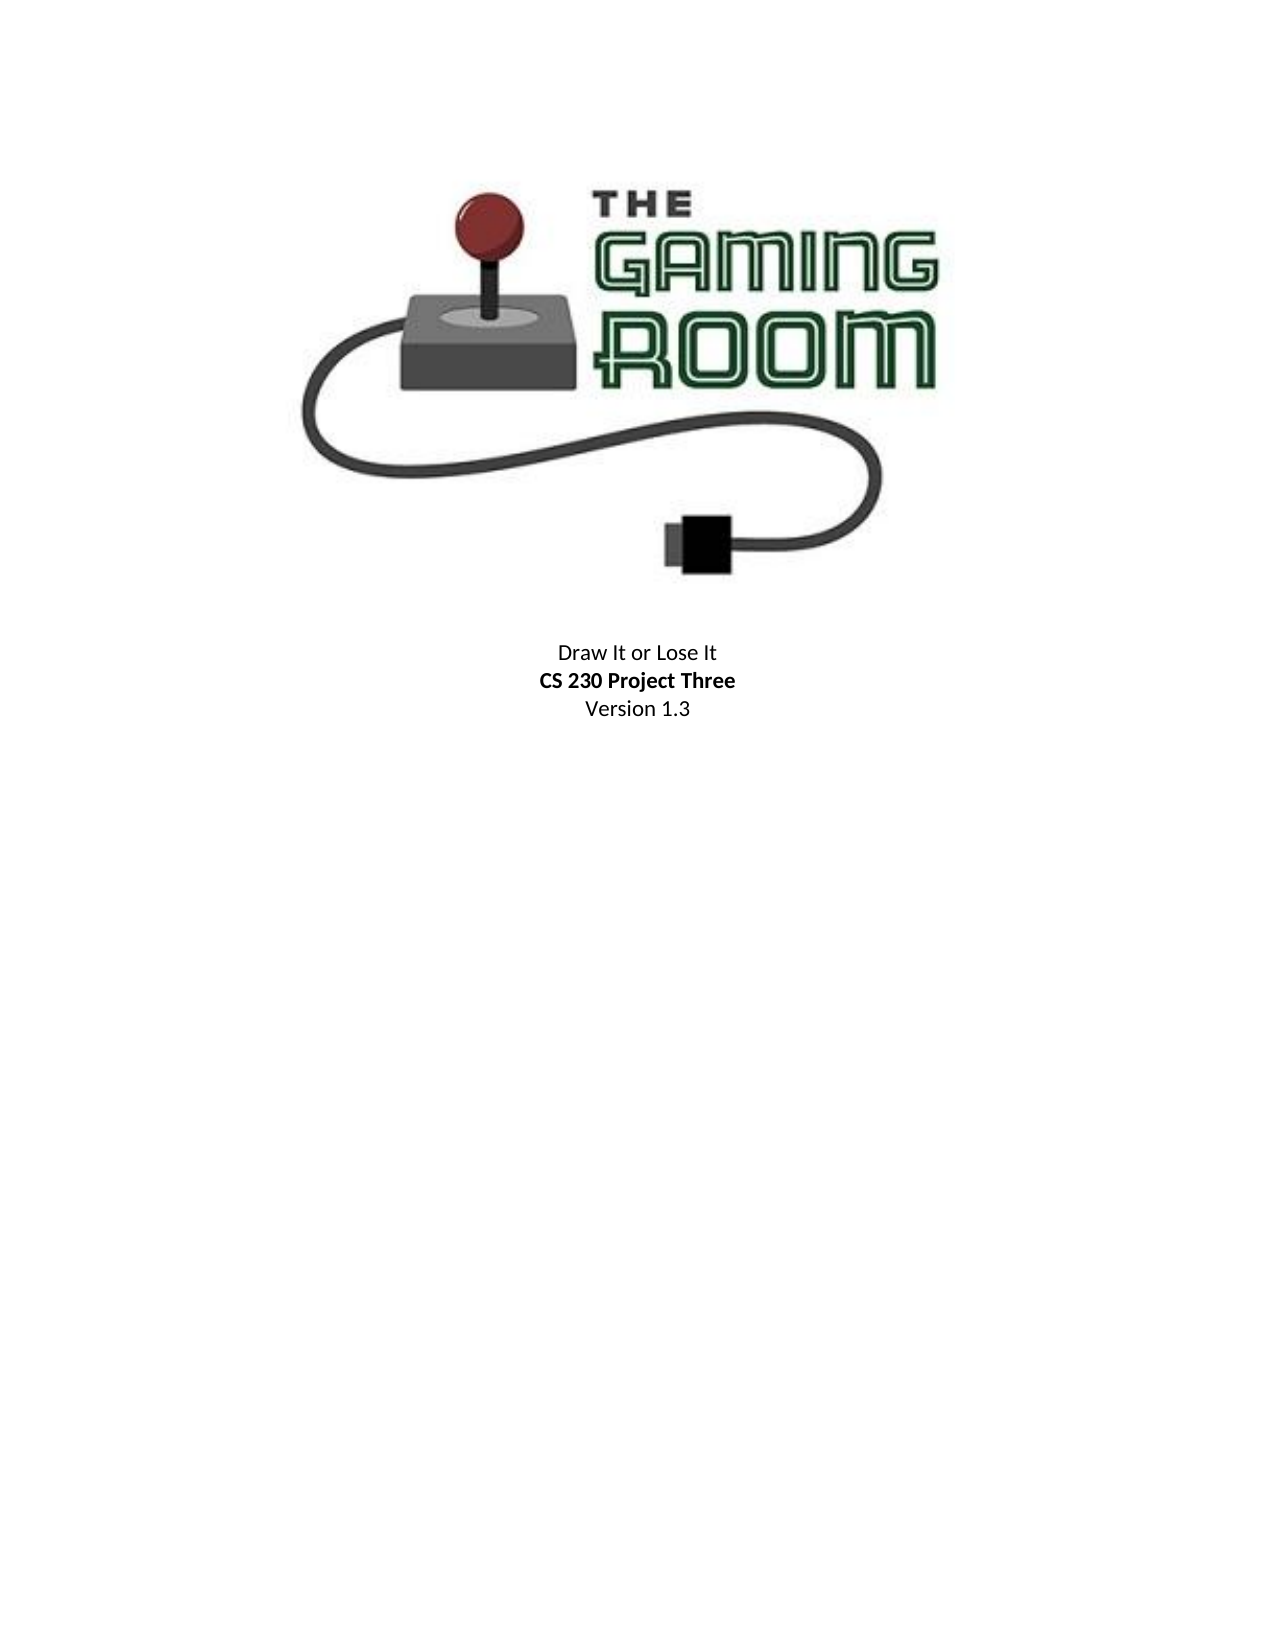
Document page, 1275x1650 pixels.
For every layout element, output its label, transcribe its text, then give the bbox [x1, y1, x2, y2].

subtitle CS 230 Project Three [150, 666, 1125, 694]
picture [220, 150, 1055, 611]
text Version 1.3 [150, 694, 1125, 722]
subtitle Draw It or Lose It [150, 638, 1125, 666]
